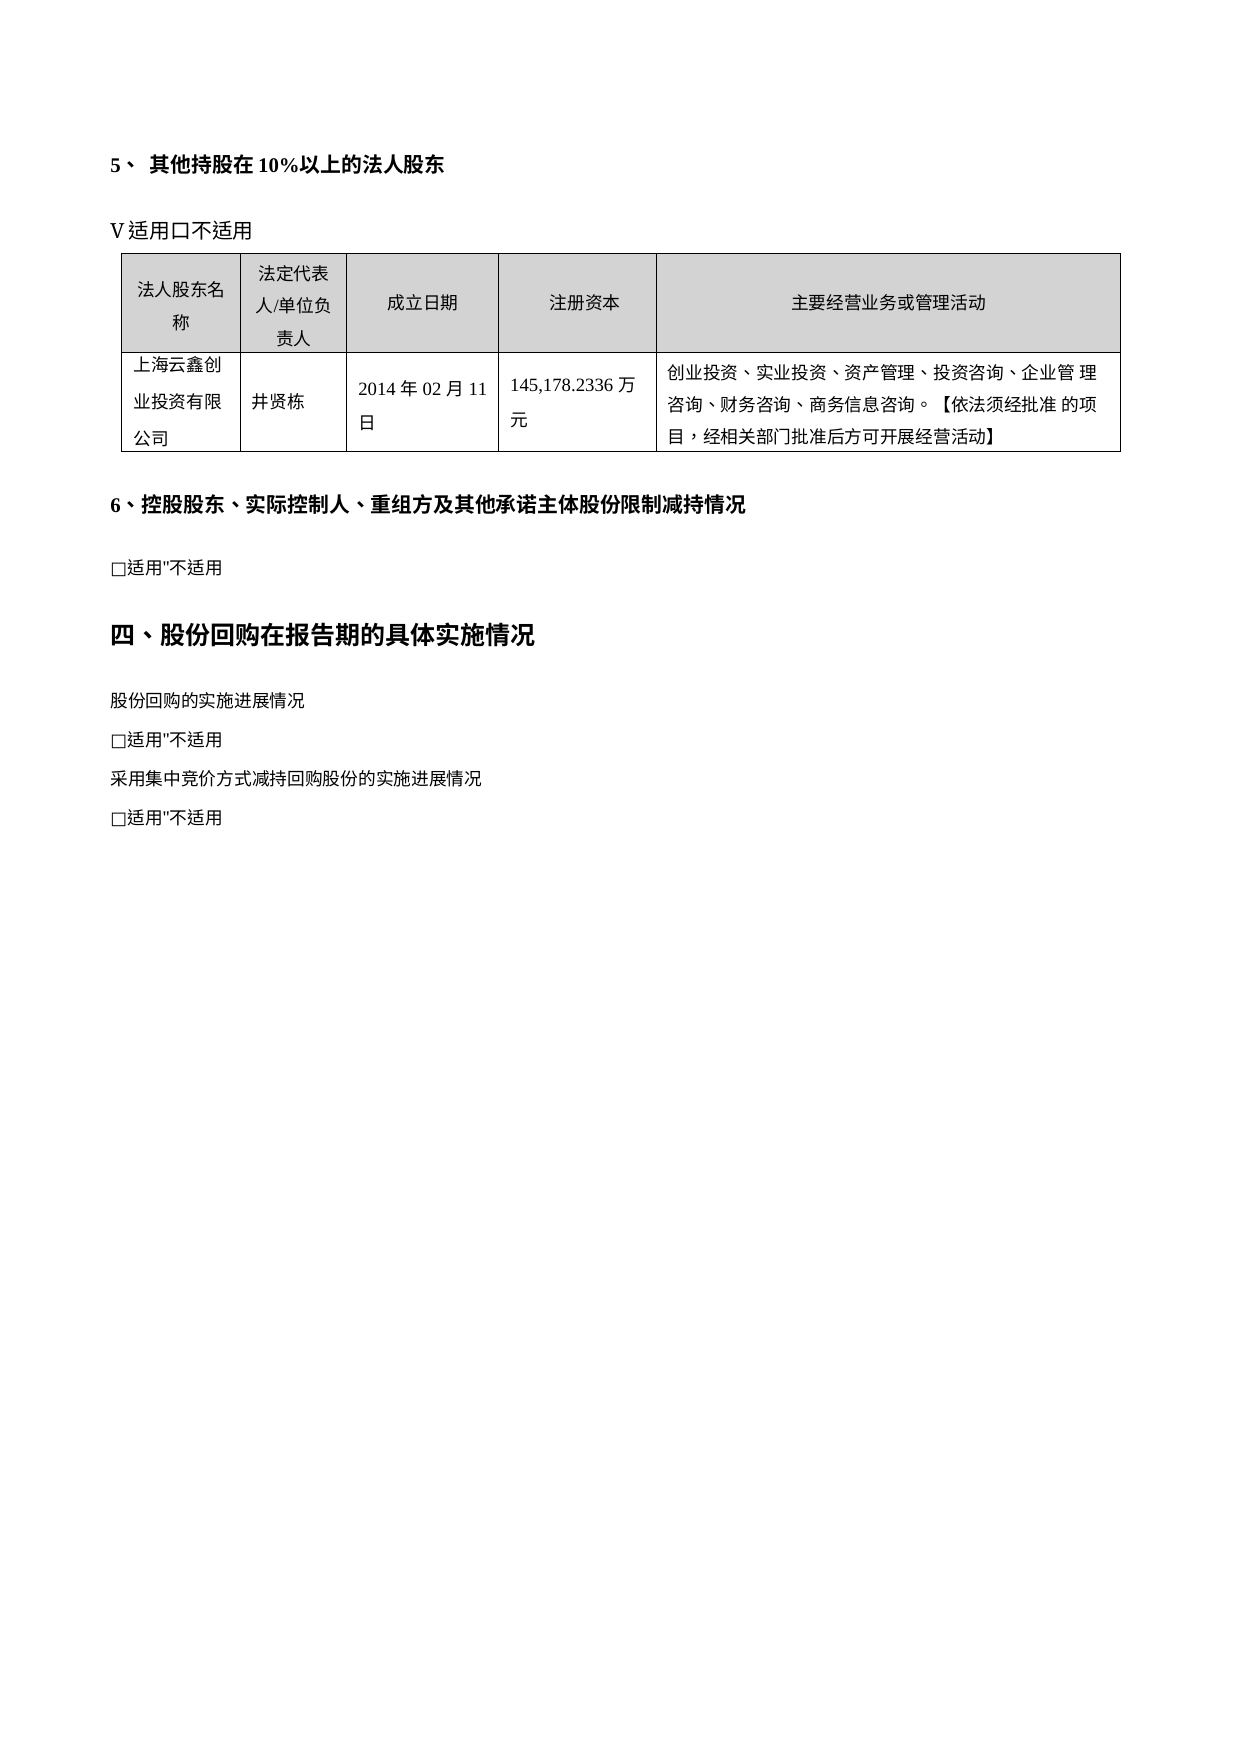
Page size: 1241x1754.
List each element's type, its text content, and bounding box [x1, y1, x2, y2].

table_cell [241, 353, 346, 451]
text □适用"不适用 [110, 805, 1132, 829]
text □适用"不适用 [110, 728, 1132, 752]
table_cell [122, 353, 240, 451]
text 股份回购的实施进展情况 [110, 689, 1132, 713]
subtitle 5、 其他持股在10%以上的法人股东 [110, 150, 1132, 178]
text V适用口不适用 [110, 216, 1132, 244]
subtitle 四、股份回购在报告期的具体实施情况 [110, 617, 1132, 651]
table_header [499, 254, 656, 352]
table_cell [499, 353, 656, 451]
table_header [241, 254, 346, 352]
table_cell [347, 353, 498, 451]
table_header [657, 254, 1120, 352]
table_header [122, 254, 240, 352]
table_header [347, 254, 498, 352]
text 采用集中竞价方式减持回购股份的实施进展情况 [110, 766, 1132, 791]
subtitle 6、控股股东、实际控制人、重组方及其他承诺主体股份限制减持情况 [110, 490, 1132, 518]
text □适用"不适用 [110, 556, 1132, 580]
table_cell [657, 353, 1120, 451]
